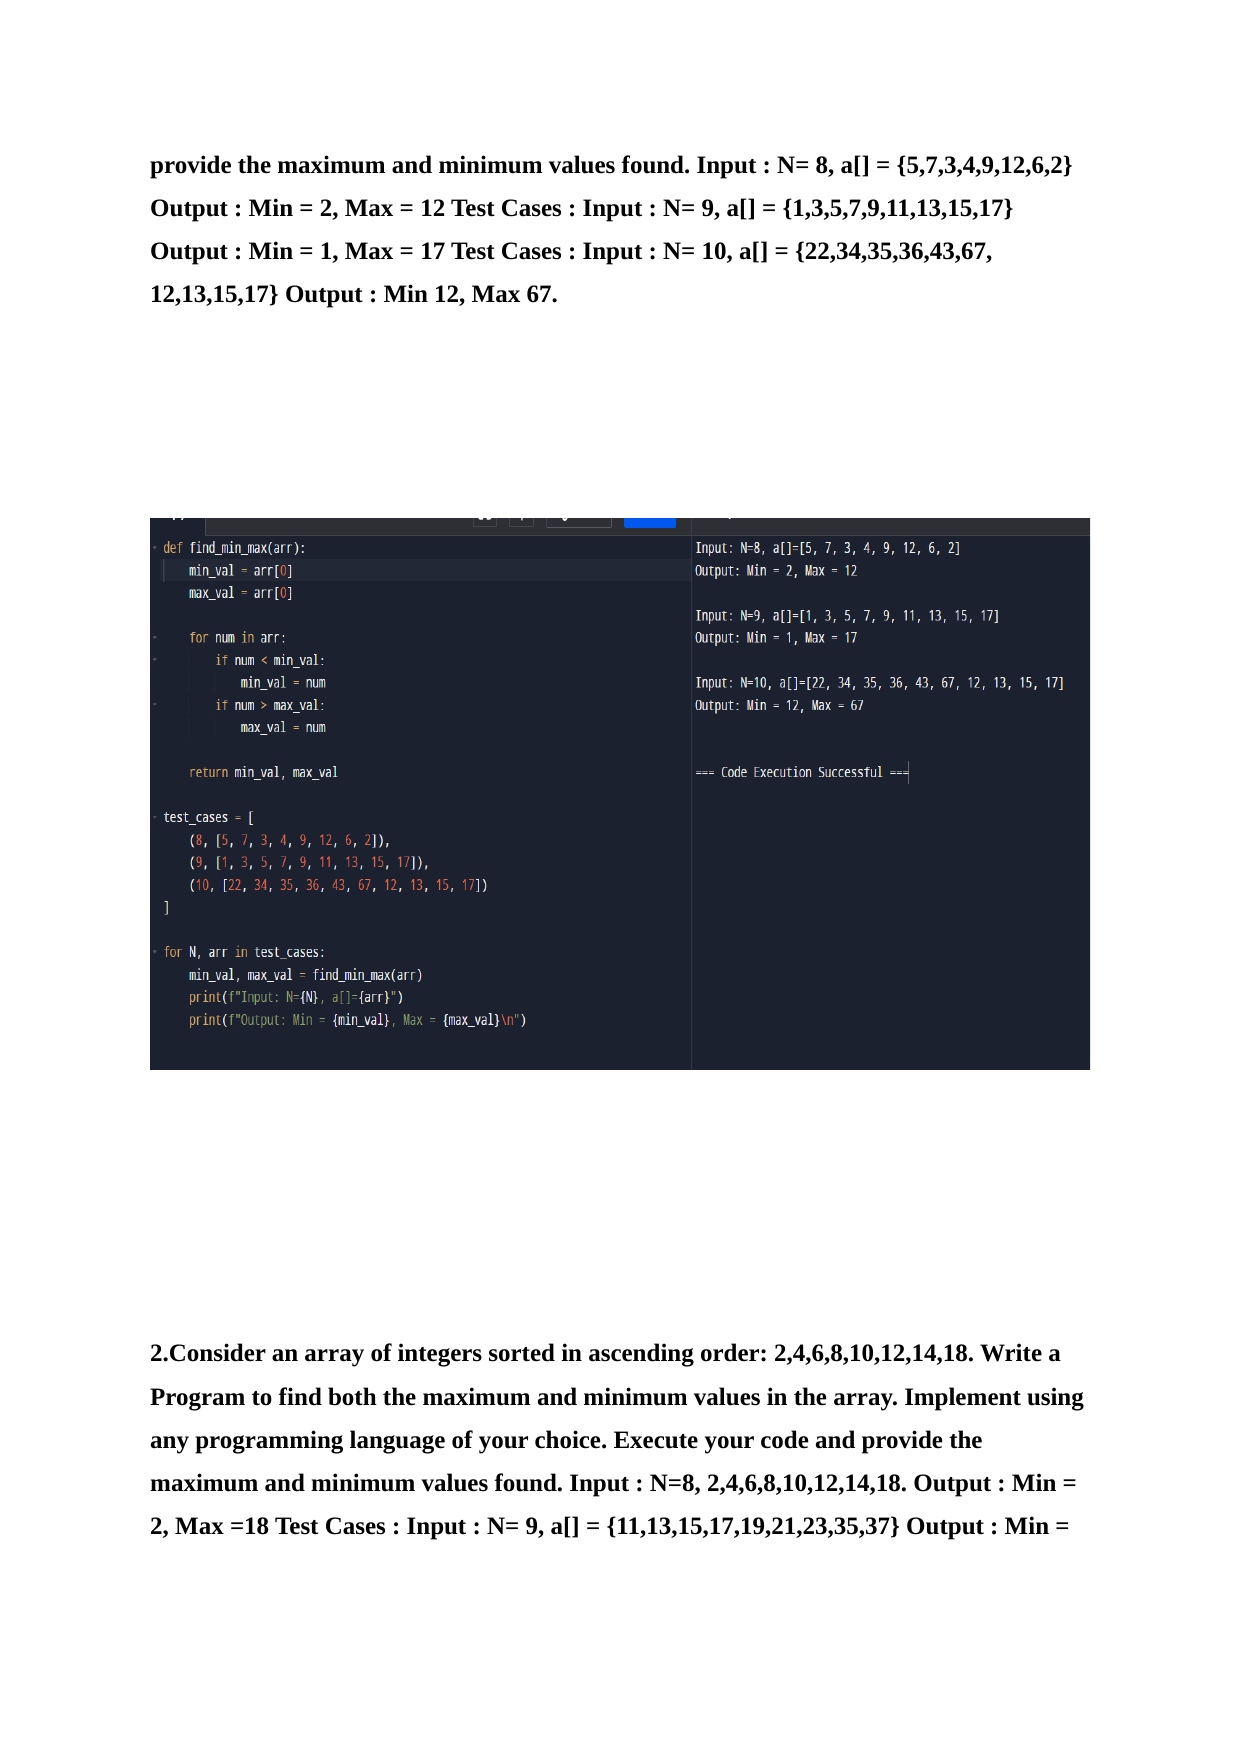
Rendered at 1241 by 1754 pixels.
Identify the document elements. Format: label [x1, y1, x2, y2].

text [150, 150, 1090, 308]
picture [150, 518, 1091, 1070]
text [150, 1338, 1090, 1540]
